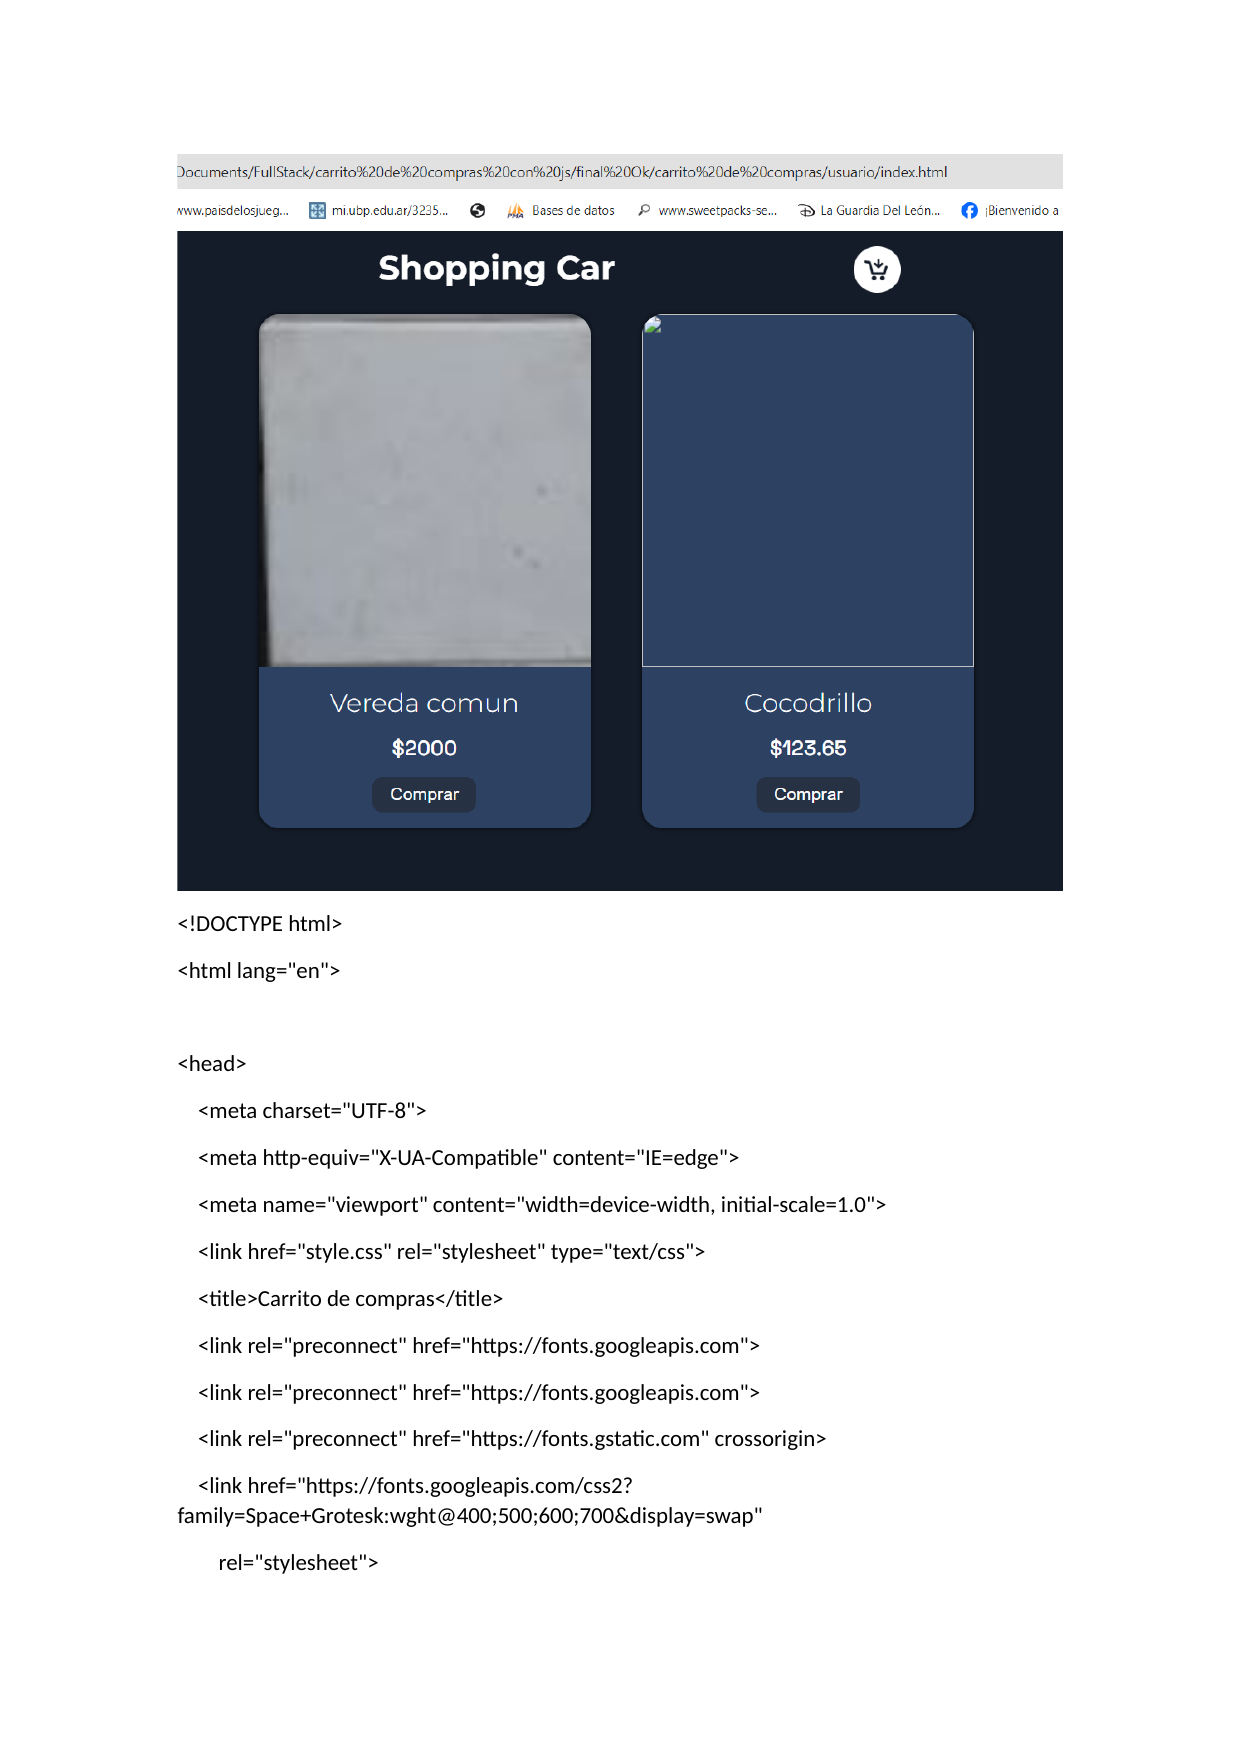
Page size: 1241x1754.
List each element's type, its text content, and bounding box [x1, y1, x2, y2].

text <!DOCTYPE html> [177, 909, 1063, 937]
text rel="stylesheet"> [177, 1548, 1063, 1577]
text <title>Carrito de compras</title> [177, 1284, 1063, 1312]
text <meta charset="UTF-8"> [177, 1096, 1063, 1124]
text <head> [177, 1049, 1063, 1078]
picture [177, 147, 1063, 891]
text <link href="https://fonts.googleapis.com/css2?family=Space+Grotesk:wght@400;500;600;700&display=swap" [177, 1471, 1063, 1530]
text <link rel="preconnect" href="https://fonts.googleapis.com"> [177, 1378, 1063, 1406]
text <meta name="viewport" content="width=device-width, initial-scale=1.0"> [177, 1190, 1063, 1218]
text <link href="style.css" rel="stylesheet" type="text/css"> [177, 1237, 1063, 1265]
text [177, 1424, 1063, 1453]
text <link rel="preconnect" href="https://fonts.googleapis.com"> [177, 1331, 1063, 1359]
text <html lang="en"> [177, 956, 1063, 984]
text <meta http-equiv="X-UA-Compatible" content="IE=edge"> [177, 1143, 1063, 1171]
